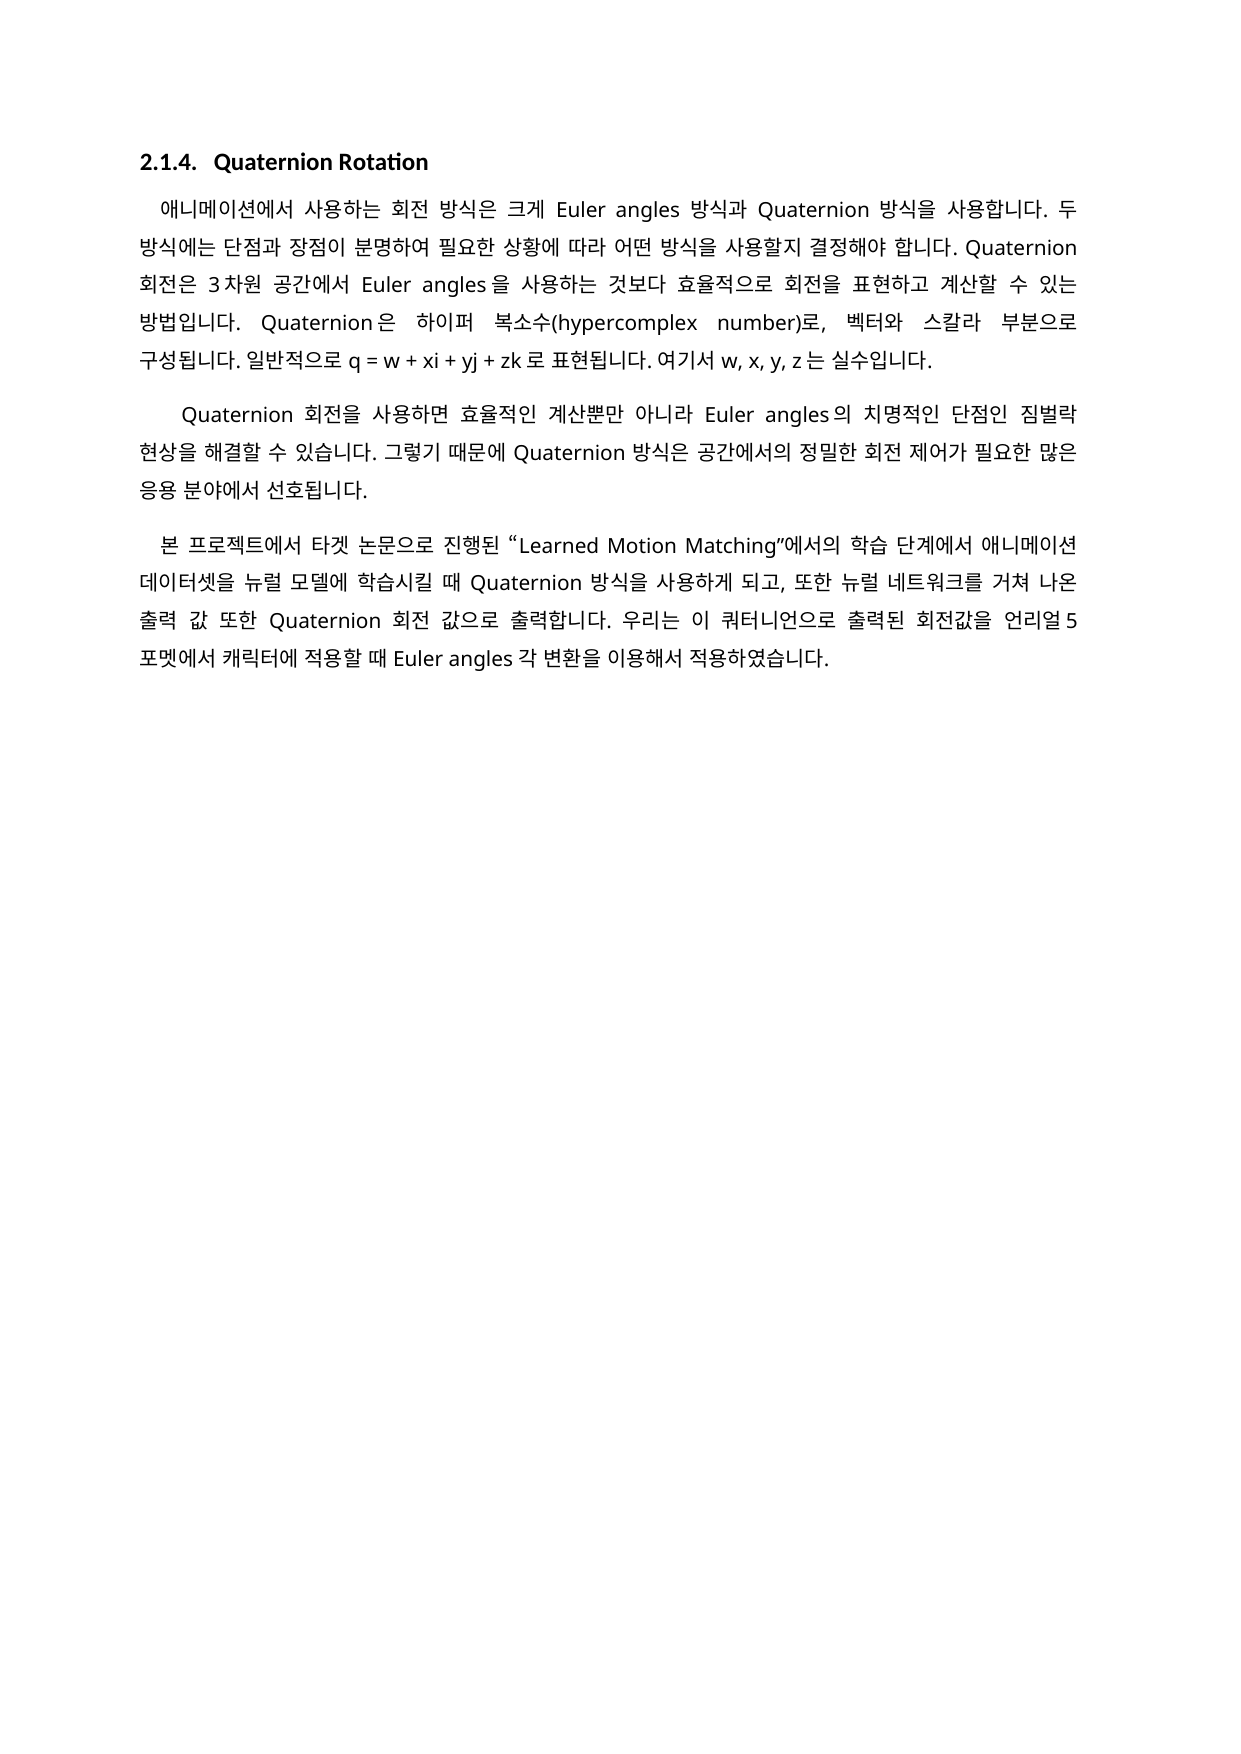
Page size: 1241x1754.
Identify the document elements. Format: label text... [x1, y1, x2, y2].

subtitle Quaternion Rotation [139, 146, 1077, 176]
subtitle Quaternion 회전을 사용하면 효율적인 계산뿐만 아니라 Euler angles의 치명적인 단점인 짐벌락 현상을 해결할 수 있습니다. 그렇기 때문에 Quaternion 방식은 공간에서의 정밀한 회전 제어가 필요한 많은 응용 분야에서 선호됩니다. [139, 399, 1077, 505]
subtitle 본 프로젝트에서 타겟 논문으로 진행된 “Learned Motion Matching”에서의 학습 단계에서 애니메이션 데이터셋을 뉴럴 모델에 학습시킬 때 Quaternion 방식을 사용하게 되고, 또한 뉴럴 네트워크를 거쳐 나온 출력 값 또한 Quaternion 회전 값으로 출력합니다. 우리는 이 쿼터니언으로 출력된 회전값을 언리얼5 포멧에서 캐릭터에 적용할 때 Euler angles 각 변환을 이용해서 적용하였습니다. [139, 529, 1077, 673]
